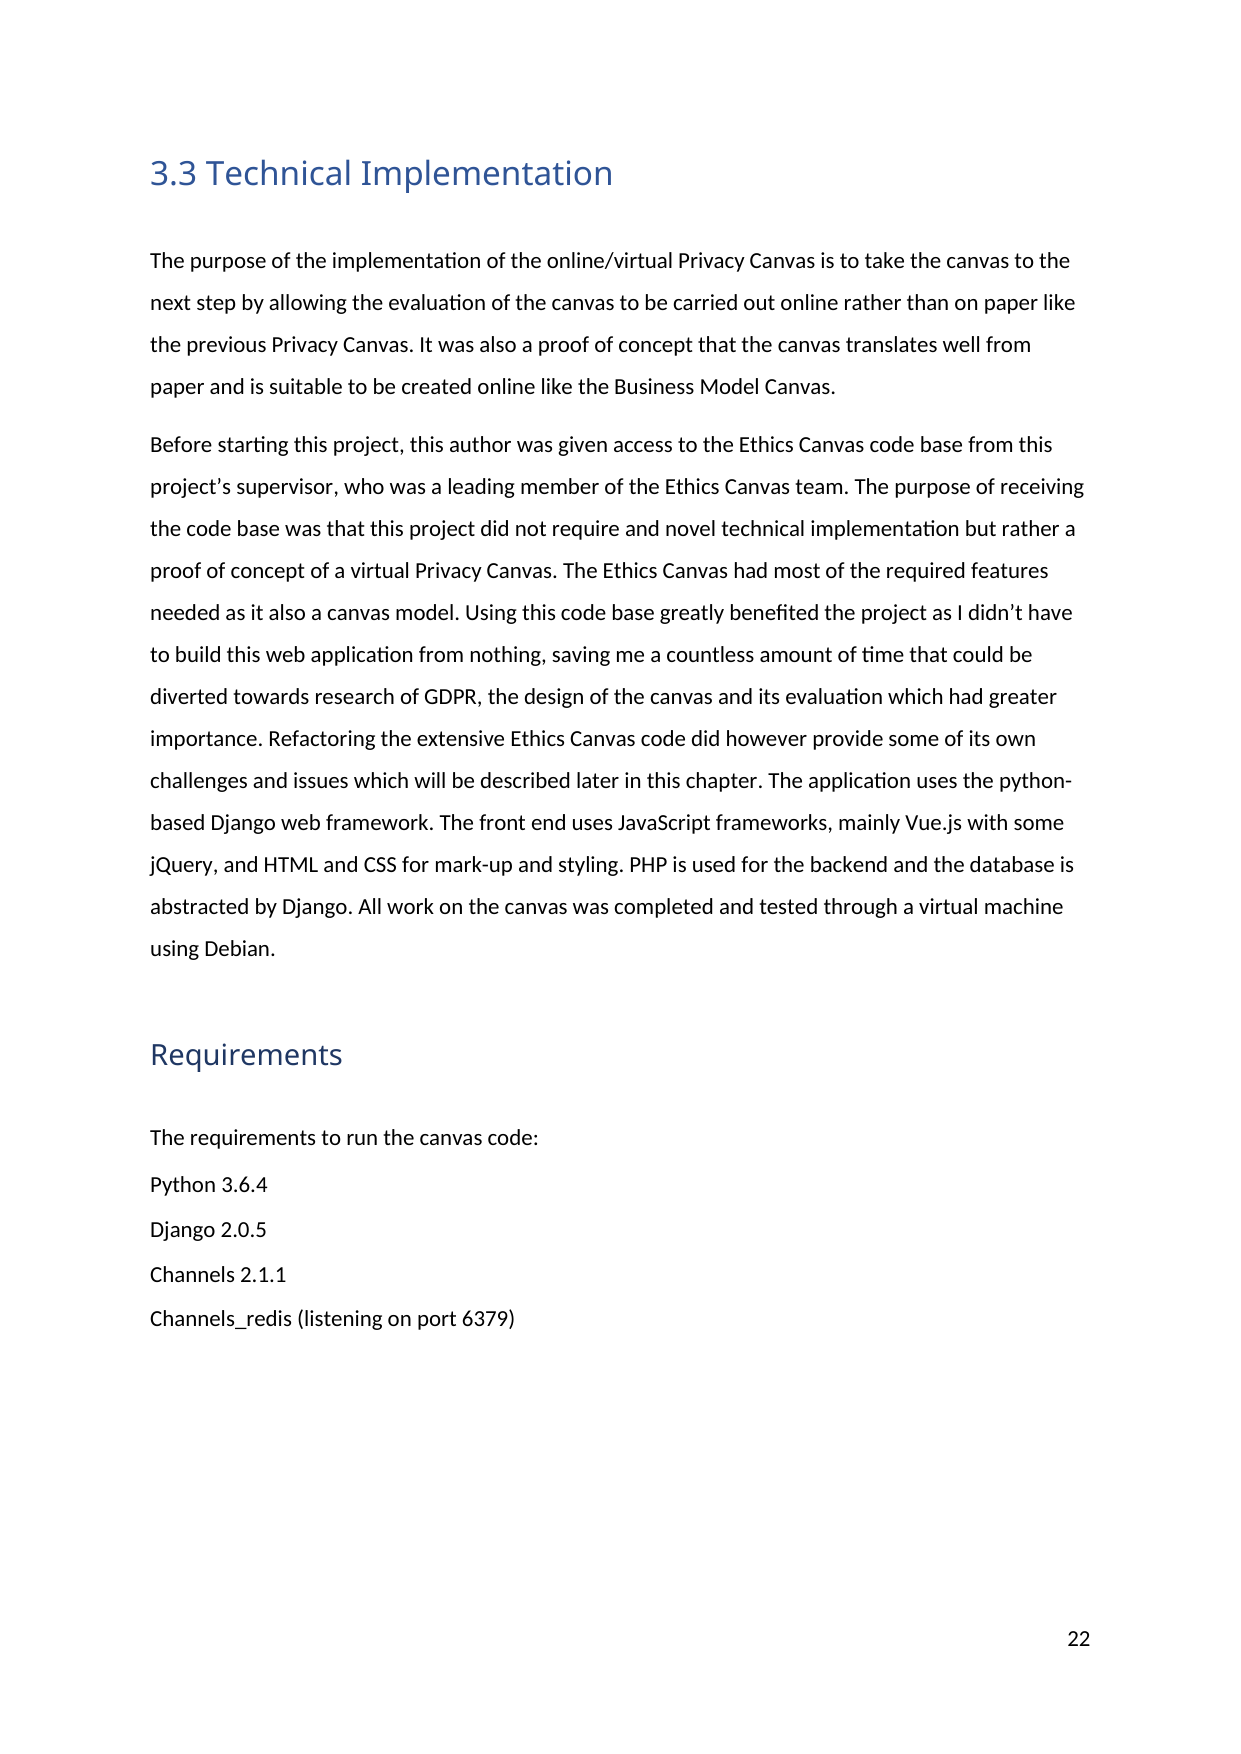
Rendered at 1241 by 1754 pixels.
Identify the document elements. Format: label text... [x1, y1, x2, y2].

subtitle 3.3 Technical Implementation [150, 150, 1090, 195]
text Python 3.6.4 [150, 1170, 1090, 1198]
subtitle Requirements [150, 1034, 1090, 1073]
text Django 2.0.5 [150, 1215, 1090, 1243]
text The requirements to run the canvas code: [150, 1123, 1090, 1151]
text Channels_redis (listening on port 6379) [150, 1304, 1090, 1332]
text Before starting this project, this author was given access to the Ethics Canvas code base from this project’s supervisor, who was a leading member of the Ethics Canvas team. The purpose of receiving the code base was that this project did not require and novel technical implementation but rather a proof of concept of a virtual Privacy Canvas. The Ethics Canvas had most of the required features needed as it also a canvas model. Using this code base greatly benefited the project as I didn’t have to build this web application from nothing, saving me a countless amount of time that could be diverted towards research of GDPR, the design of the canvas and its evaluation which had greater importance. Refactoring the extensive Ethics Canvas code did however provide some of its own challenges and issues which will be described later in this chapter. The application uses the python-based Django web framework. The front end uses JavaScript frameworks, mainly Vue.js with some jQuery, and HTML and CSS for mark-up and styling. PHP is used for the backend and the database is abstracted by Django. All work on the canvas was completed and tested through a virtual machine using Debian. [150, 430, 1090, 962]
text Channels 2.1.1 [150, 1260, 1090, 1288]
text The purpose of the implementation of the online/virtual Privacy Canvas is to take the canvas to the next step by allowing the evaluation of the canvas to be carried out online rather than on paper like the previous Privacy Canvas. It was also a proof of concept that the canvas translates well from paper and is suitable to be created online like the Business Model Canvas. [150, 246, 1090, 400]
